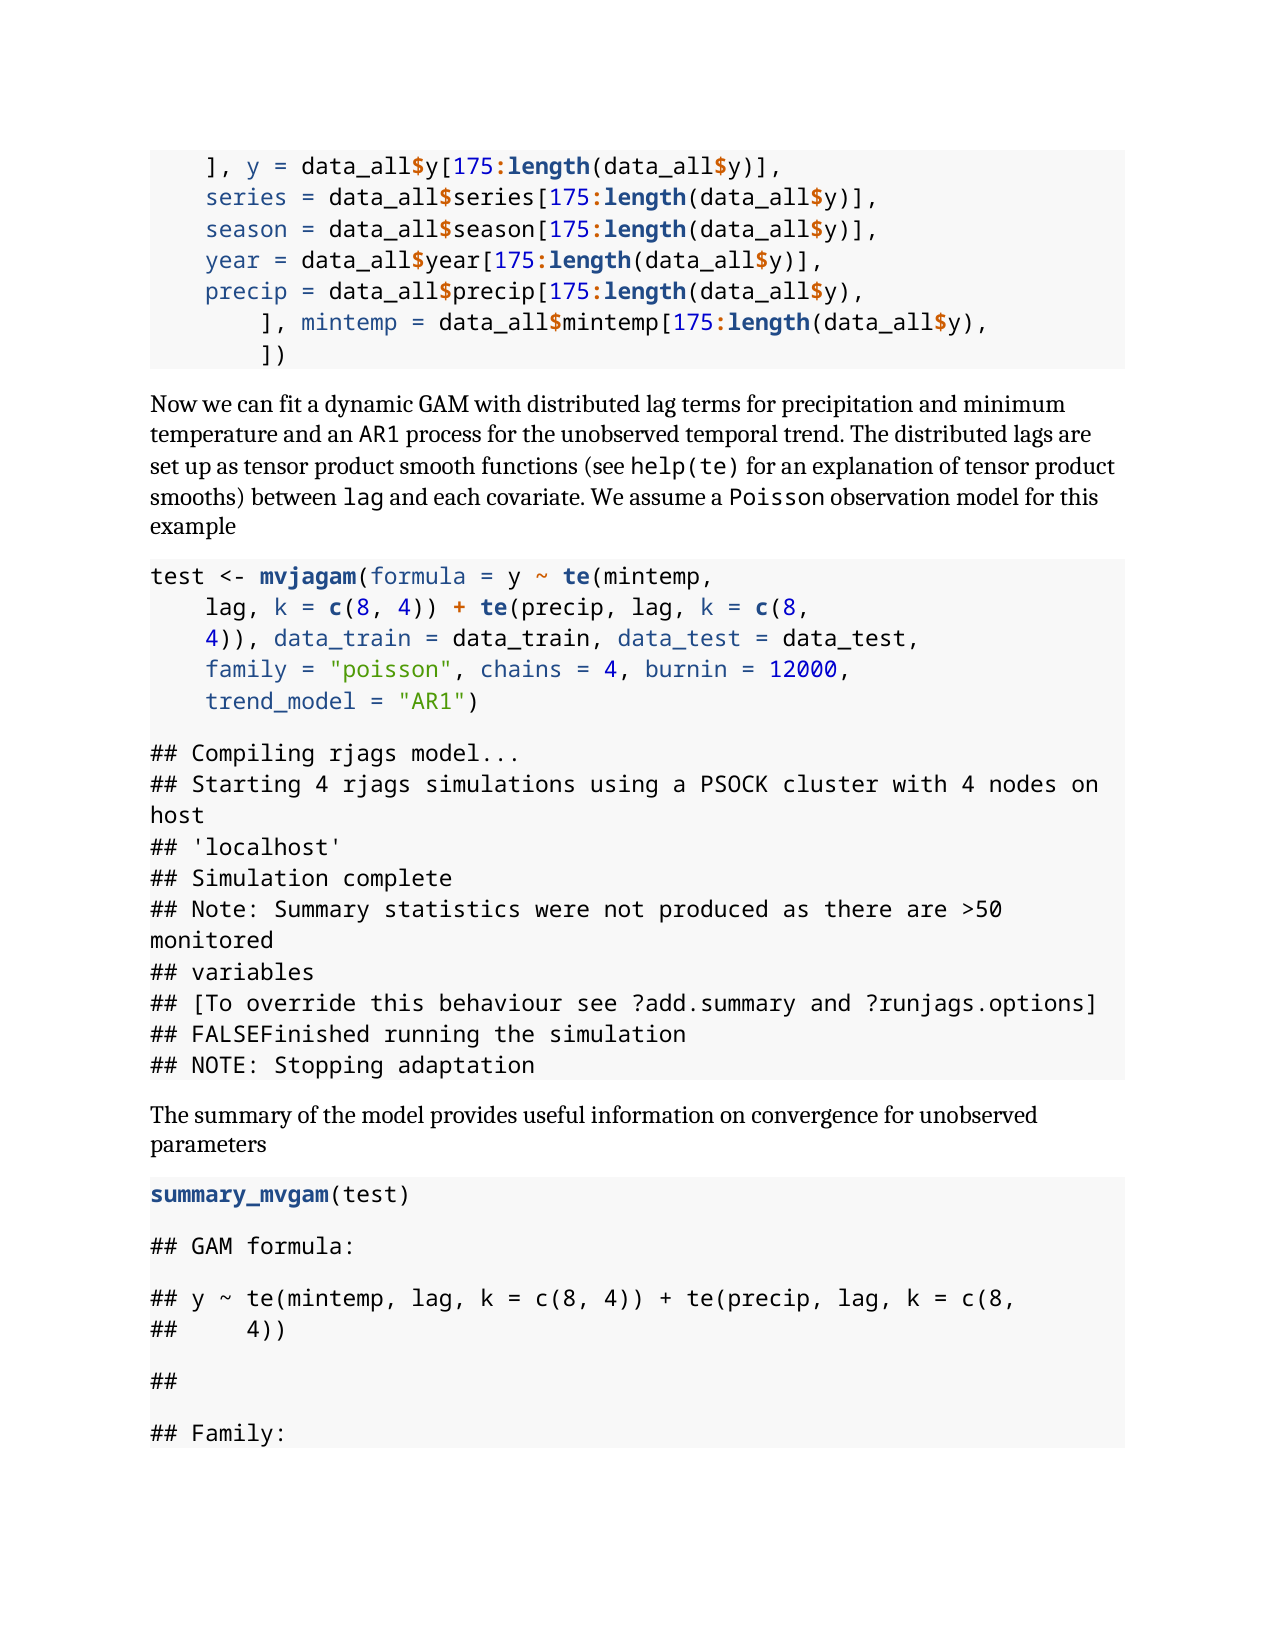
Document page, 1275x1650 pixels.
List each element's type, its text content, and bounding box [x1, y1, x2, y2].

text ## y ~ te(mintemp, lag, k = c(8, 4)) + te(precip, lag, k = c(8, ## 4)) [150, 1282, 1125, 1344]
text test <- mvjagam(formula = y ~ te(mintemp, lag, k = c(8, 4)) + te(precip, lag, k = c(8, 4)), data_train = data_train, data_test = data_test, family = "poisson", chains = 4, burnin = 12000, trend_model = "AR1") [150, 559, 1125, 716]
text ## Family: [150, 1417, 1125, 1448]
text The summary of the model provides useful information on convergence for unobserved parameters [150, 1101, 1125, 1159]
text ## Compiling rjags model... ## Starting 4 rjags simulations using a PSOCK cluster with 4 nodes on host ## 'localhost' ## Simulation complete ## Note: Summary statistics were not produced as there are >50 monitored ## variables ## [To override this behaviour see ?add.summary and ?runjags.options] ## FALSEFinished running the simulation ## NOTE: Stopping adaptation [150, 737, 1125, 1080]
text ## GAM formula: [150, 1229, 1125, 1261]
text summary_mvgam(test) [150, 1177, 1125, 1209]
text ## [150, 1365, 1125, 1396]
text Now we can fit a dynamic GAM with distributed lag terms for precipitation and minimum temperature and an AR1 process for the unobserved temporal trend. The distributed lags are set up as tensor product smooth functions (see help(te) for an explanation of tensor product smooths) between lag and each covariate. We assume a Poisson observation model for this example [150, 389, 1125, 541]
